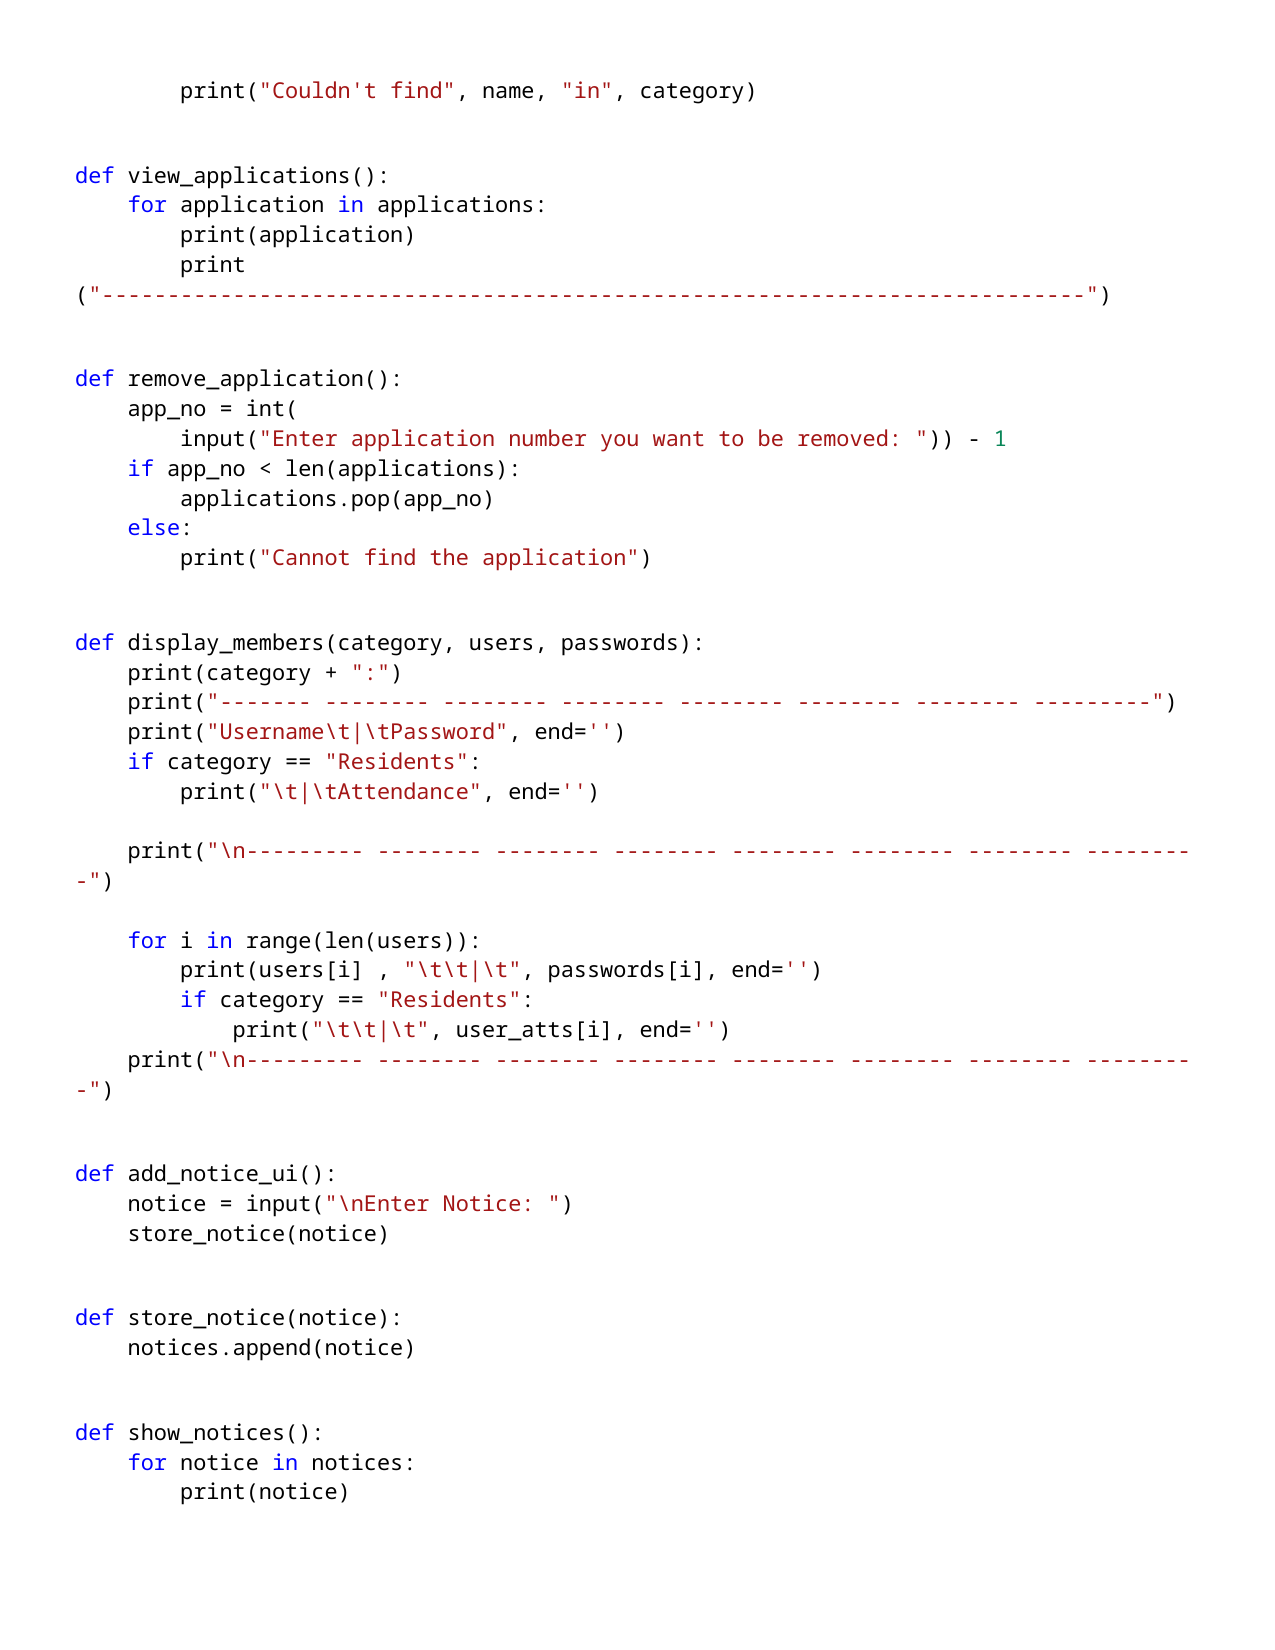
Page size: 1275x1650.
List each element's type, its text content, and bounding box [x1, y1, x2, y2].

text print(users[i] , "\t\t|\t", passwords[i], end='') [75, 954, 1200, 984]
text if category == "Residents": [75, 746, 1200, 776]
text print("Couldn't find", name, "in", category) [75, 75, 1200, 105]
text def store_notice(notice): [75, 1302, 1200, 1332]
text def show_notices(): [75, 1417, 1200, 1446]
text notices.append(notice) [75, 1332, 1200, 1362]
text def add_notice_ui(): [75, 1158, 1200, 1188]
text applications.pop(app_no) [75, 482, 1200, 512]
text print("\n--------- -------- -------- -------- -------- -------- -------- ---------") [75, 835, 1200, 895]
text input("Enter application number you want to be removed: ")) - 1 [75, 423, 1200, 453]
text print(category + ":") [75, 656, 1200, 686]
text def remove_application(): [75, 363, 1200, 393]
text print(application) [75, 219, 1200, 249]
text print("\t|\tAttendance", end='') [75, 776, 1200, 805]
text notice = input("\nEnter Notice: ") [75, 1188, 1200, 1218]
text print("\n--------- -------- -------- -------- -------- -------- -------- ---------") [75, 1044, 1200, 1103]
text print("------- -------- -------- -------- -------- -------- -------- ---------") [75, 686, 1200, 716]
text print(notice) [75, 1476, 1200, 1506]
text if app_no < len(applications): [75, 453, 1200, 482]
text store_notice(notice) [75, 1218, 1200, 1247]
text print("\t\t|\t", user_atts[i], end='') [75, 1014, 1200, 1044]
text for notice in notices: [75, 1446, 1200, 1476]
text for application in applications: [75, 189, 1200, 219]
text def display_members(category, users, passwords): [75, 627, 1200, 656]
text else: [75, 512, 1200, 542]
text print("Cannot find the application") [75, 542, 1200, 572]
text print("---------------------------------------------------------------------------") [75, 249, 1200, 308]
text print("Username\t|\tPassword", end='') [75, 716, 1200, 746]
text if category == "Residents": [75, 984, 1200, 1014]
text for i in range(len(users)): [75, 924, 1200, 954]
text def view_applications(): [75, 159, 1200, 189]
text app_no = int( [75, 393, 1200, 423]
